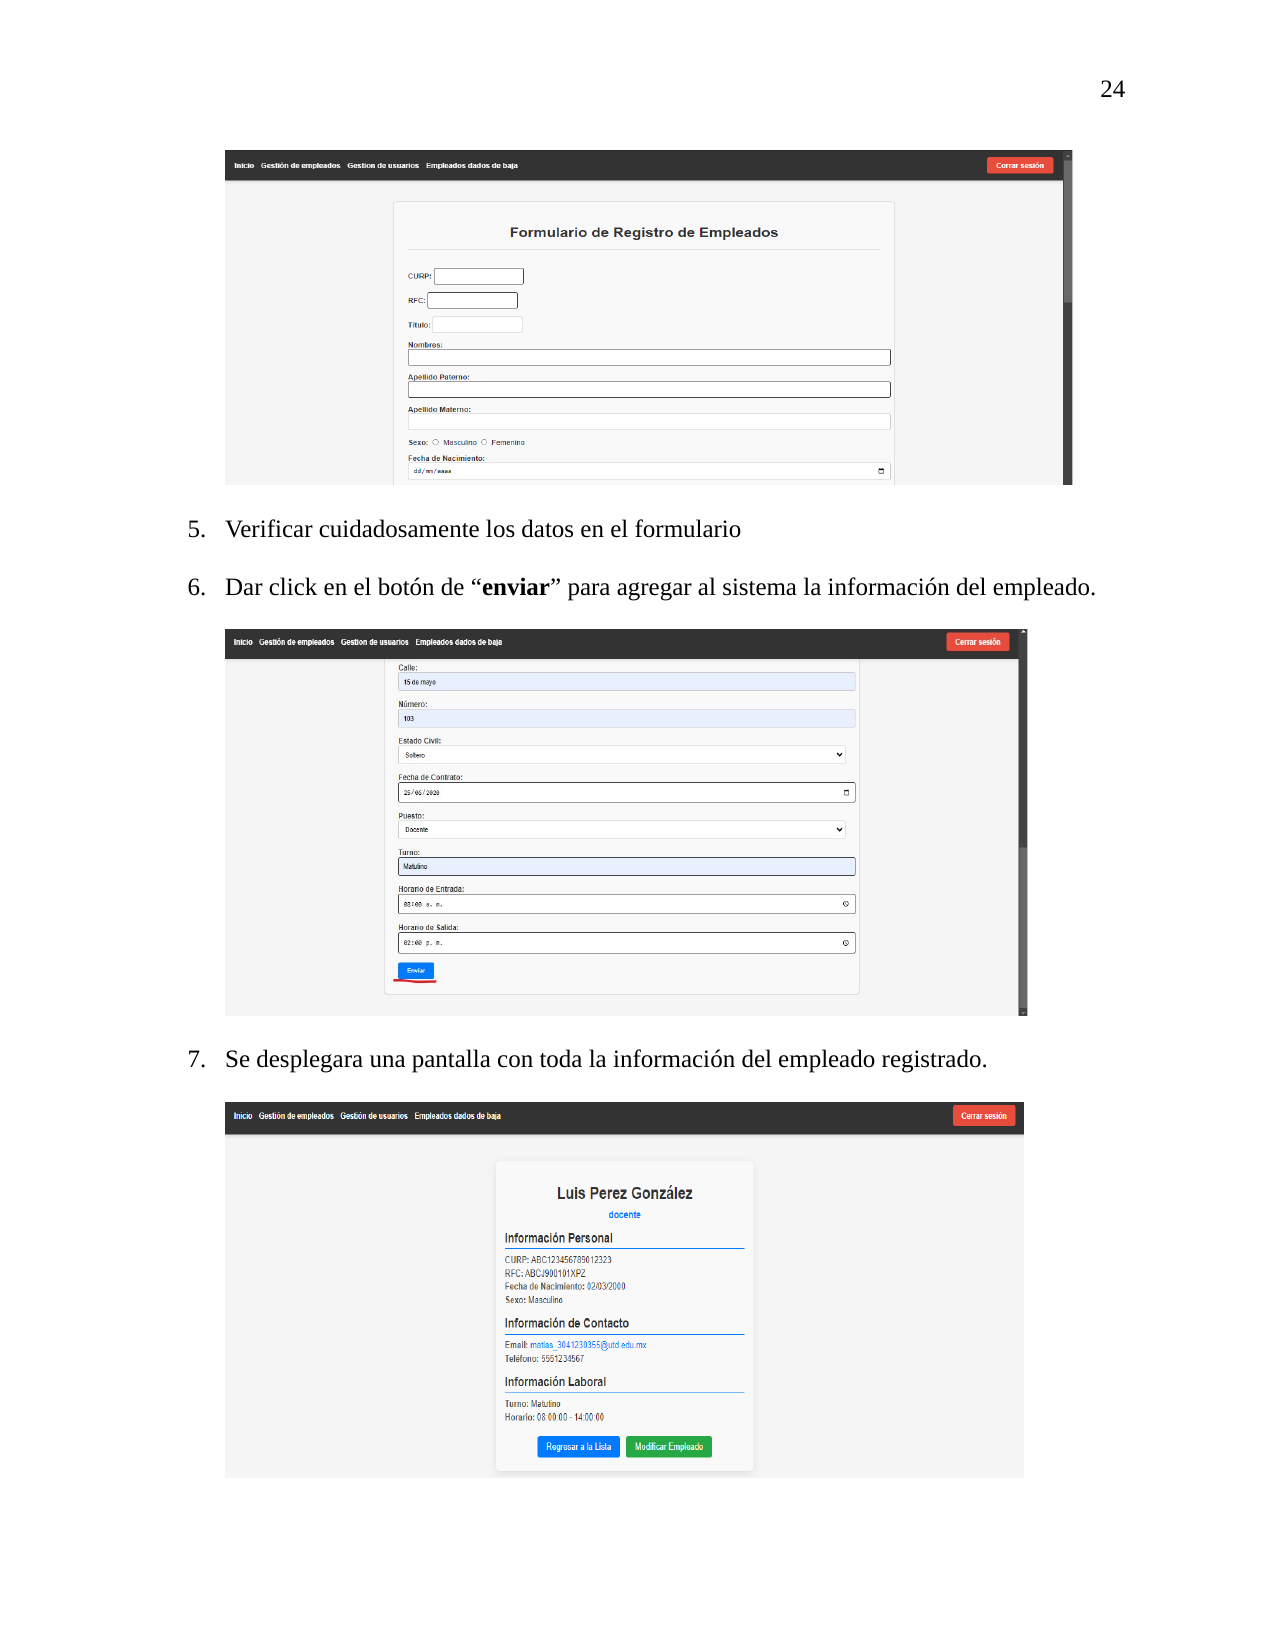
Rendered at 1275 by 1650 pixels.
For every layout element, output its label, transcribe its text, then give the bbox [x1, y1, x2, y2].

list Se desplegara una pantalla con toda la información del empleado registrado. [187, 1044, 1125, 1073]
list Verificar cuidadosamente los datos en el formulario [187, 514, 1125, 543]
picture [225, 629, 1028, 1016]
picture [225, 1102, 1024, 1478]
list Dar click en el botón de “enviar” para agregar al sistema la información del empleado. [187, 572, 1125, 601]
picture [225, 150, 1073, 485]
